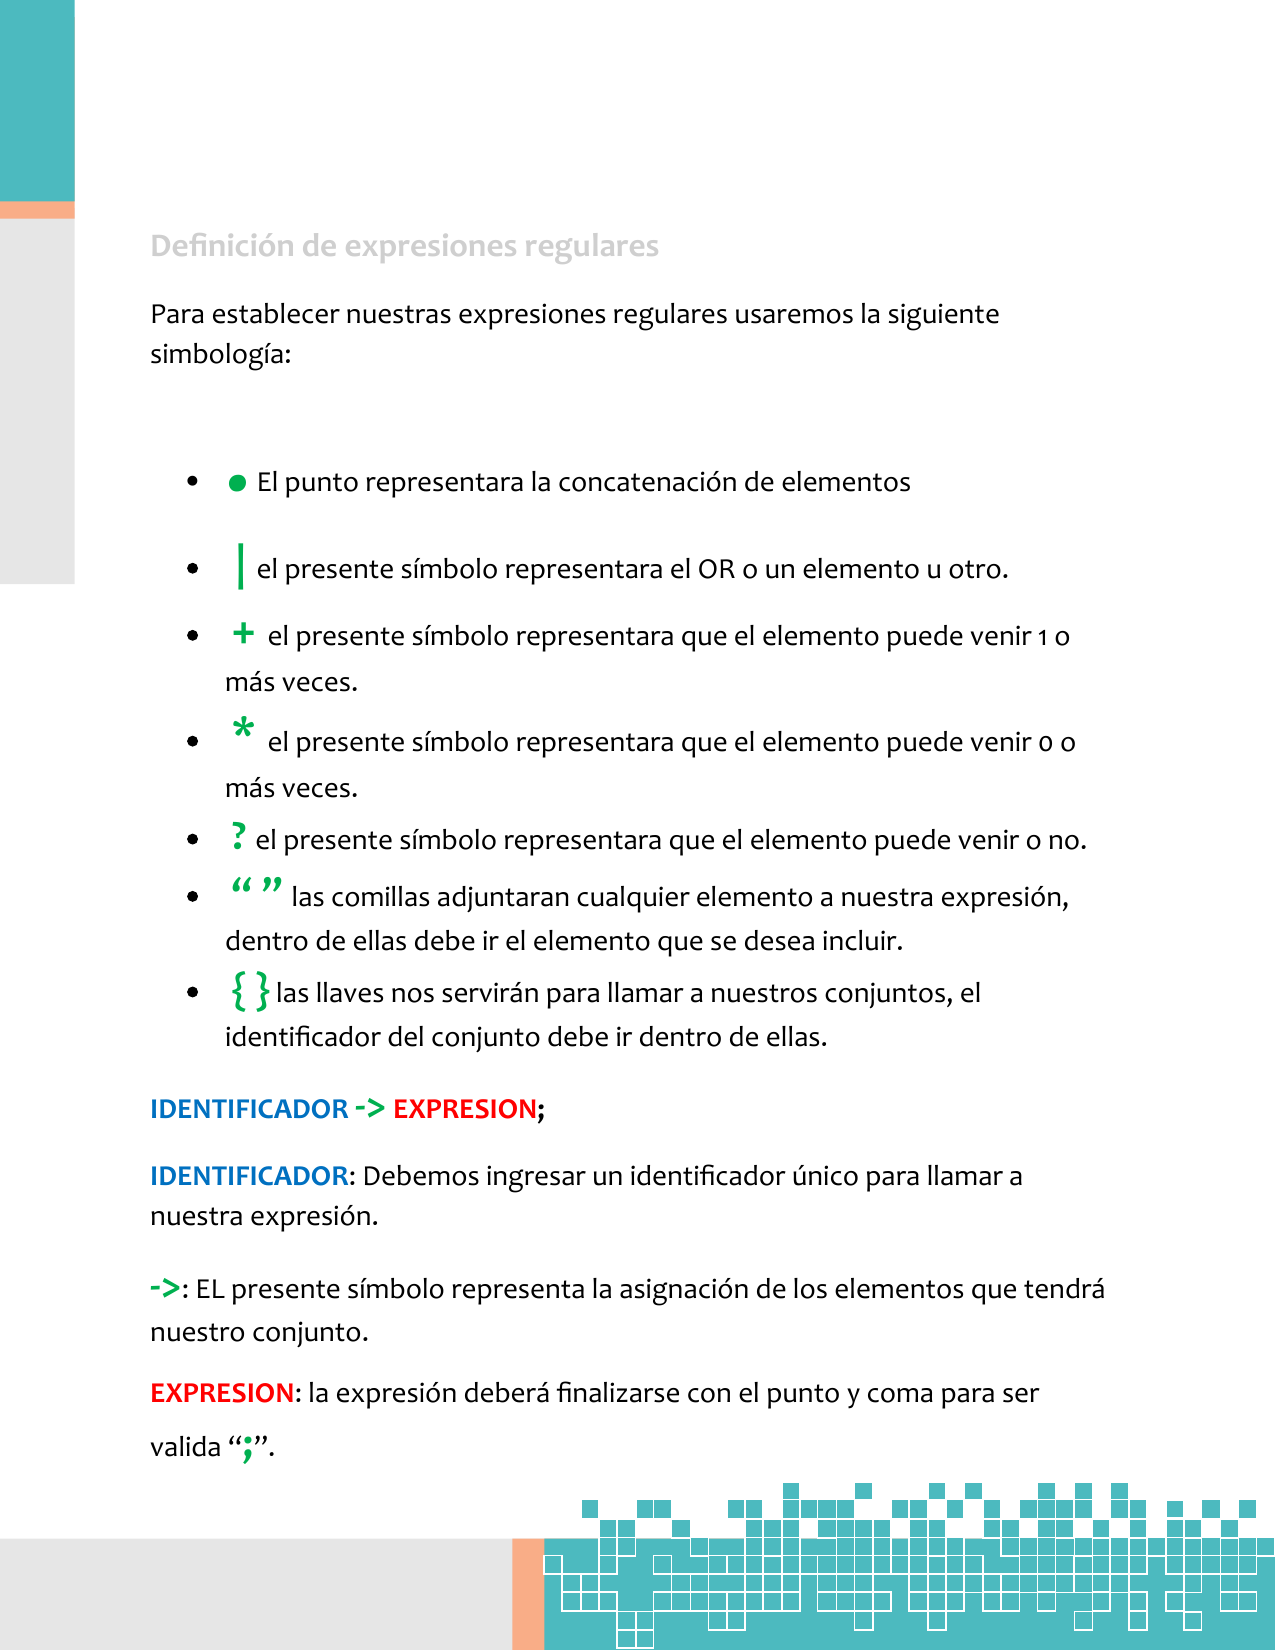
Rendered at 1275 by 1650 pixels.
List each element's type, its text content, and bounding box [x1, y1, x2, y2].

list { } las llaves nos servirán para llamar a nuestros conjuntos, el identificador del conjunto debe ir dentro de ellas. [187, 963, 1116, 1054]
text ->: EL presente símbolo representa la asignación de los elementos que tendrá nuestro conjunto. [150, 1259, 1116, 1350]
text IDENTIFICADOR -> EXPRESION; [150, 1079, 1116, 1130]
text IDENTIFICADOR: Debemos ingresar un identificador único para llamar a nuestra expresión. [150, 1158, 1116, 1233]
text EXPRESION: la expresión deberá finalizarse con el punto y coma para ser valida “;”. [150, 1375, 1116, 1468]
list | el presente símbolo representara el OR o un elemento u otro. [187, 535, 1116, 591]
subtitle Definición de expresiones regulares [150, 225, 1116, 266]
list “ ” las comillas adjuntaran cualquier elemento a nuestra expresión, dentro de ellas debe ir el elemento que se desea incluir. [187, 867, 1116, 958]
list * el presente símbolo representara que el elemento puede venir 0 o más veces. [187, 704, 1116, 805]
list ? el presente símbolo representara que el elemento puede venir o no. [187, 810, 1116, 861]
text Para establecer nuestras expresiones regulares usaremos la siguiente simbología: [150, 296, 1116, 372]
list . El punto representara la concatenación de elementos [187, 397, 1116, 519]
list + el presente símbolo representara que el elemento puede venir 1 o más veces. [187, 598, 1116, 699]
